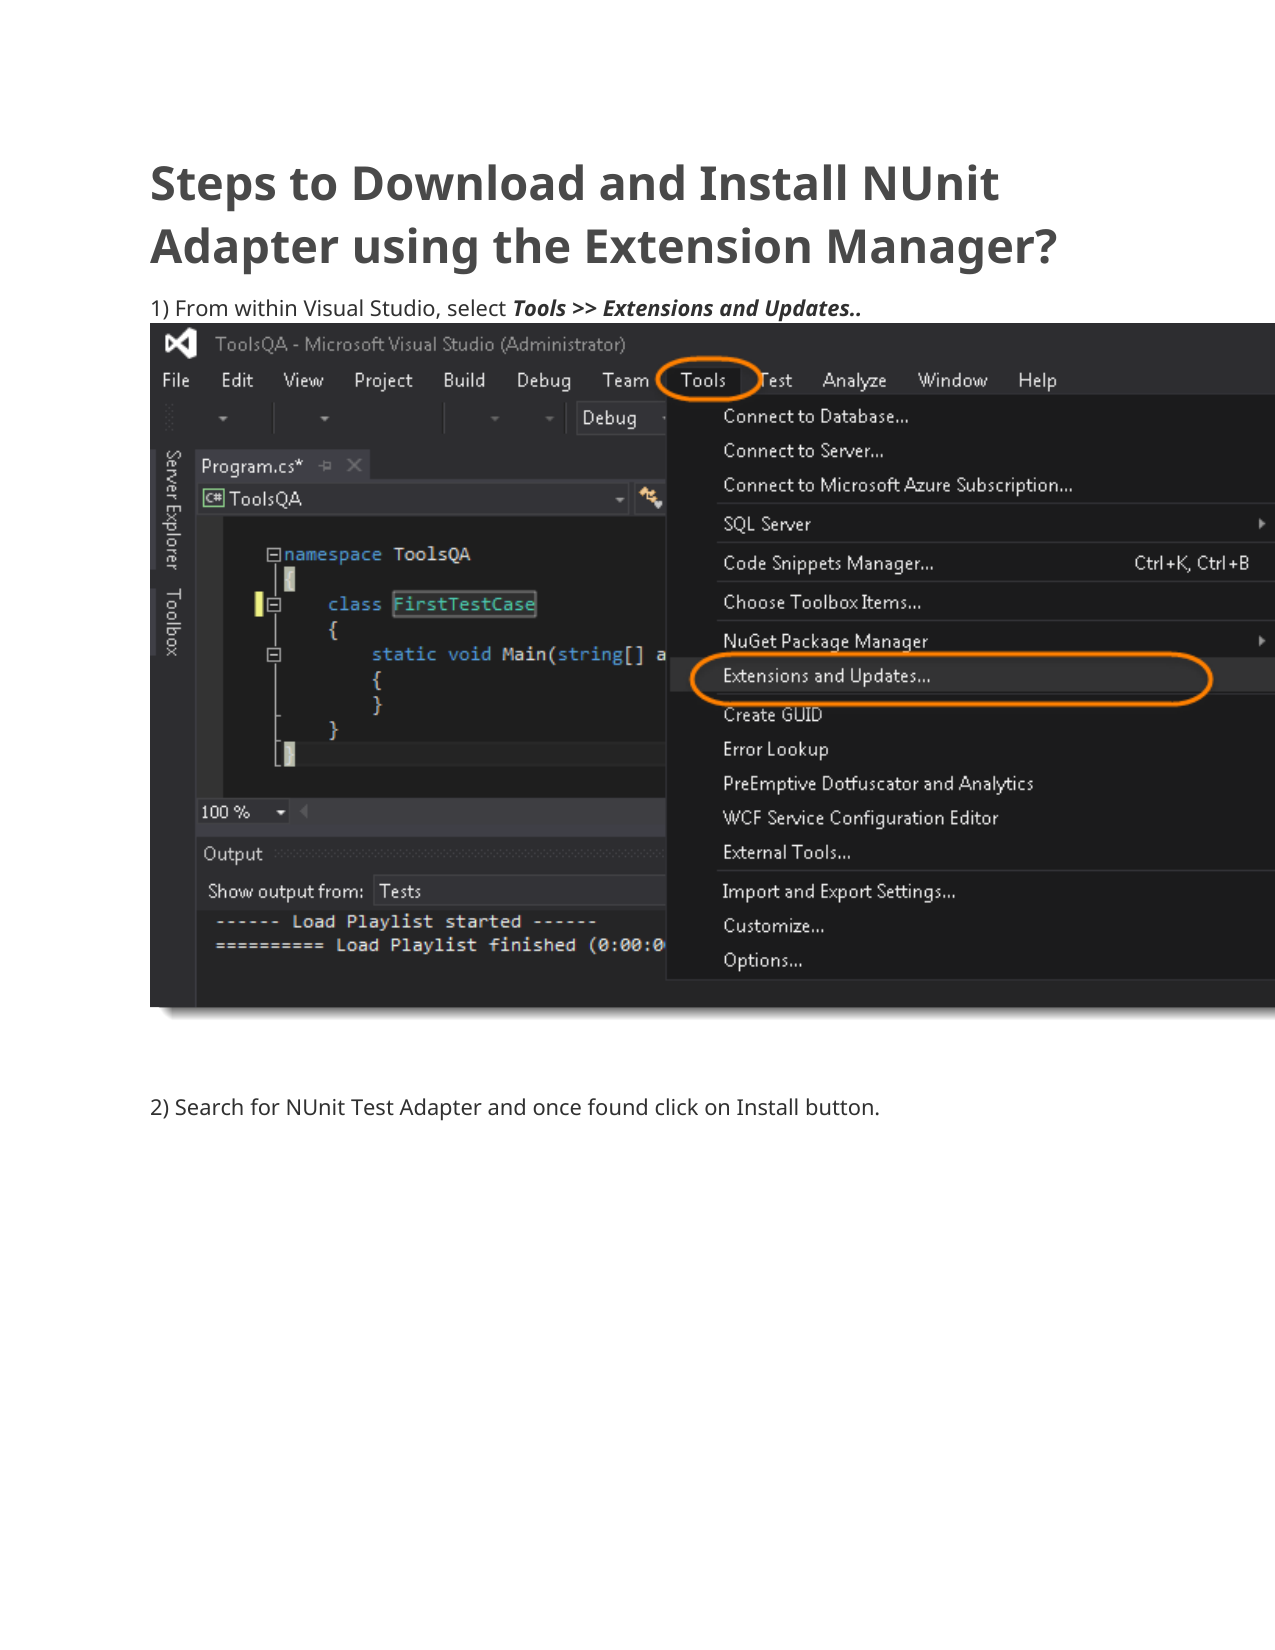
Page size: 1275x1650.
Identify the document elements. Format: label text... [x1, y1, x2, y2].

picture [150, 323, 1275, 1031]
text 1) From within Visual Studio, select Tools >> Extensions and Updates.. [150, 293, 1125, 323]
text 2) Search for NUnit Test Adapter and once found click on Install button. [150, 1092, 1125, 1122]
subtitle Steps to Download and Install NUnit Adapter using the Extension Manager? [150, 150, 1125, 278]
